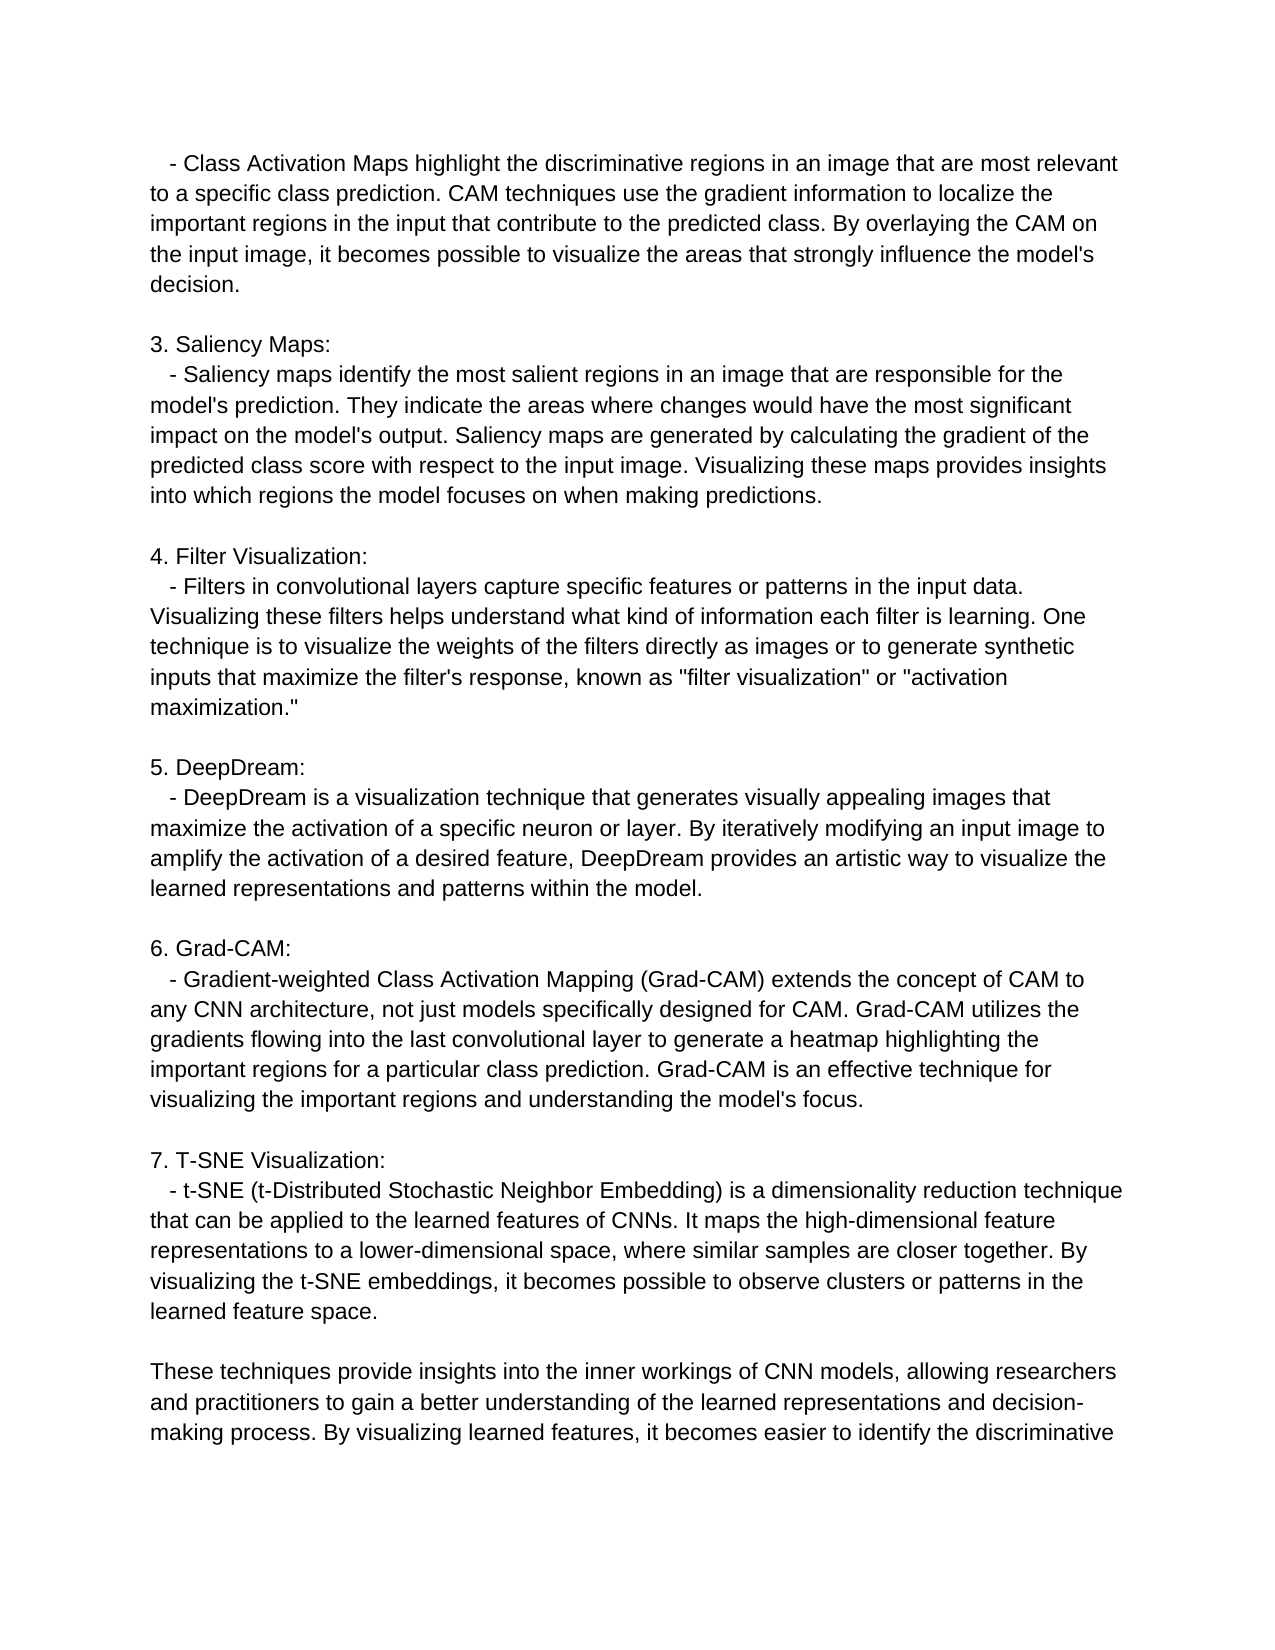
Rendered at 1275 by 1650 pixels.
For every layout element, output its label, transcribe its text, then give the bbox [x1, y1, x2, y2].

text 7. T-SNE Visualization: [150, 1147, 1125, 1173]
text 3. Saliency Maps: [150, 331, 1125, 358]
text - Saliency maps identify the most salient regions in an image that are responsible for the model's prediction. They indicate the areas where changes would have the most significant impact on the model's output. Saliency maps are generated by calculating the gradient of the predicted class score with respect to the input image. Visualizing these maps provides insights into which regions the model focuses on when making predictions. [150, 361, 1125, 509]
text 6. Grad-CAM: [150, 935, 1125, 962]
text - Class Activation Maps highlight the discriminative regions in an image that are most relevant to a specific class prediction. CAM techniques use the gradient information to localize the important regions in the input that contribute to the predicted class. By overlaying the CAM on the input image, it becomes possible to visualize the areas that strongly influence the model's decision. [150, 150, 1125, 297]
text 5. DeepDream: [150, 754, 1125, 781]
text 4. Filter Visualization: [150, 543, 1125, 569]
text - Filters in convolutional layers capture specific features or patterns in the input data. Visualizing these filters helps understand what kind of information each filter is learning. One technique is to visualize the weights of the filters directly as images or to generate synthetic inputs that maximize the filter's response, known as "filter visualization" or "activation maximization." [150, 573, 1125, 720]
text - Gradient-weighted Class Activation Mapping (Grad-CAM) extends the concept of CAM to any CNN architecture, not just models specifically designed for CAM. Grad-CAM utilizes the gradients flowing into the last convolutional layer to generate a heatmap highlighting the important regions for a particular class prediction. Grad-CAM is an effective technique for visualizing the important regions and understanding the model's focus. [150, 966, 1125, 1113]
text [150, 1358, 1125, 1445]
text - DeepDream is a visualization technique that generates visually appealing images that maximize the activation of a specific neuron or layer. By iteratively modifying an input image to amplify the activation of a desired feature, DeepDream provides an artistic way to visualize the learned representations and patterns within the model. [150, 784, 1125, 901]
text - t-SNE (t-Distributed Stochastic Neighbor Embedding) is a dimensionality reduction technique that can be applied to the learned features of CNNs. It maps the high-dimensional feature representations to a lower-dimensional space, where similar samples are closer together. By visualizing the t-SNE embeddings, it becomes possible to observe clusters or patterns in the learned feature space. [150, 1177, 1125, 1324]
